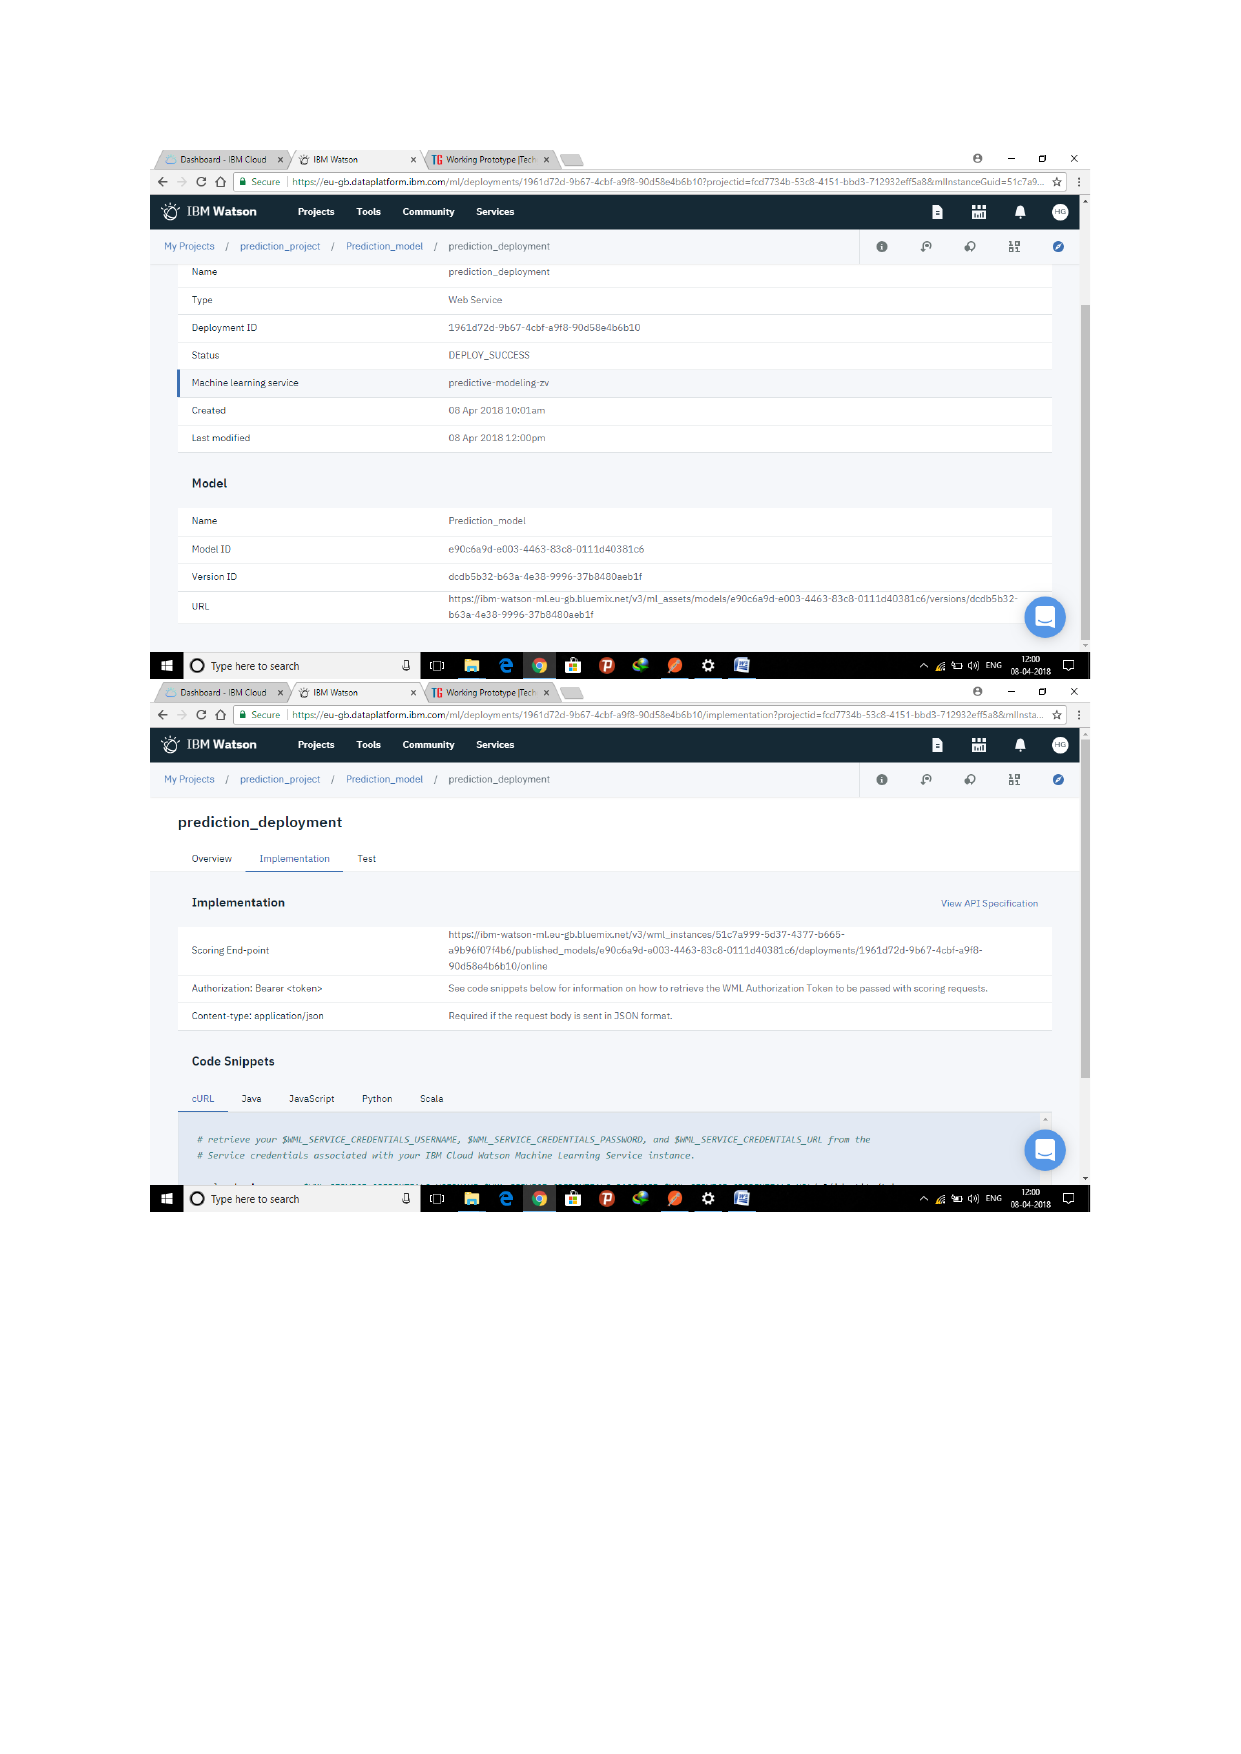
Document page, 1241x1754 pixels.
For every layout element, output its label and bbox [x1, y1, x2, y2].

picture [150, 682, 1091, 1212]
picture [150, 150, 1091, 679]
